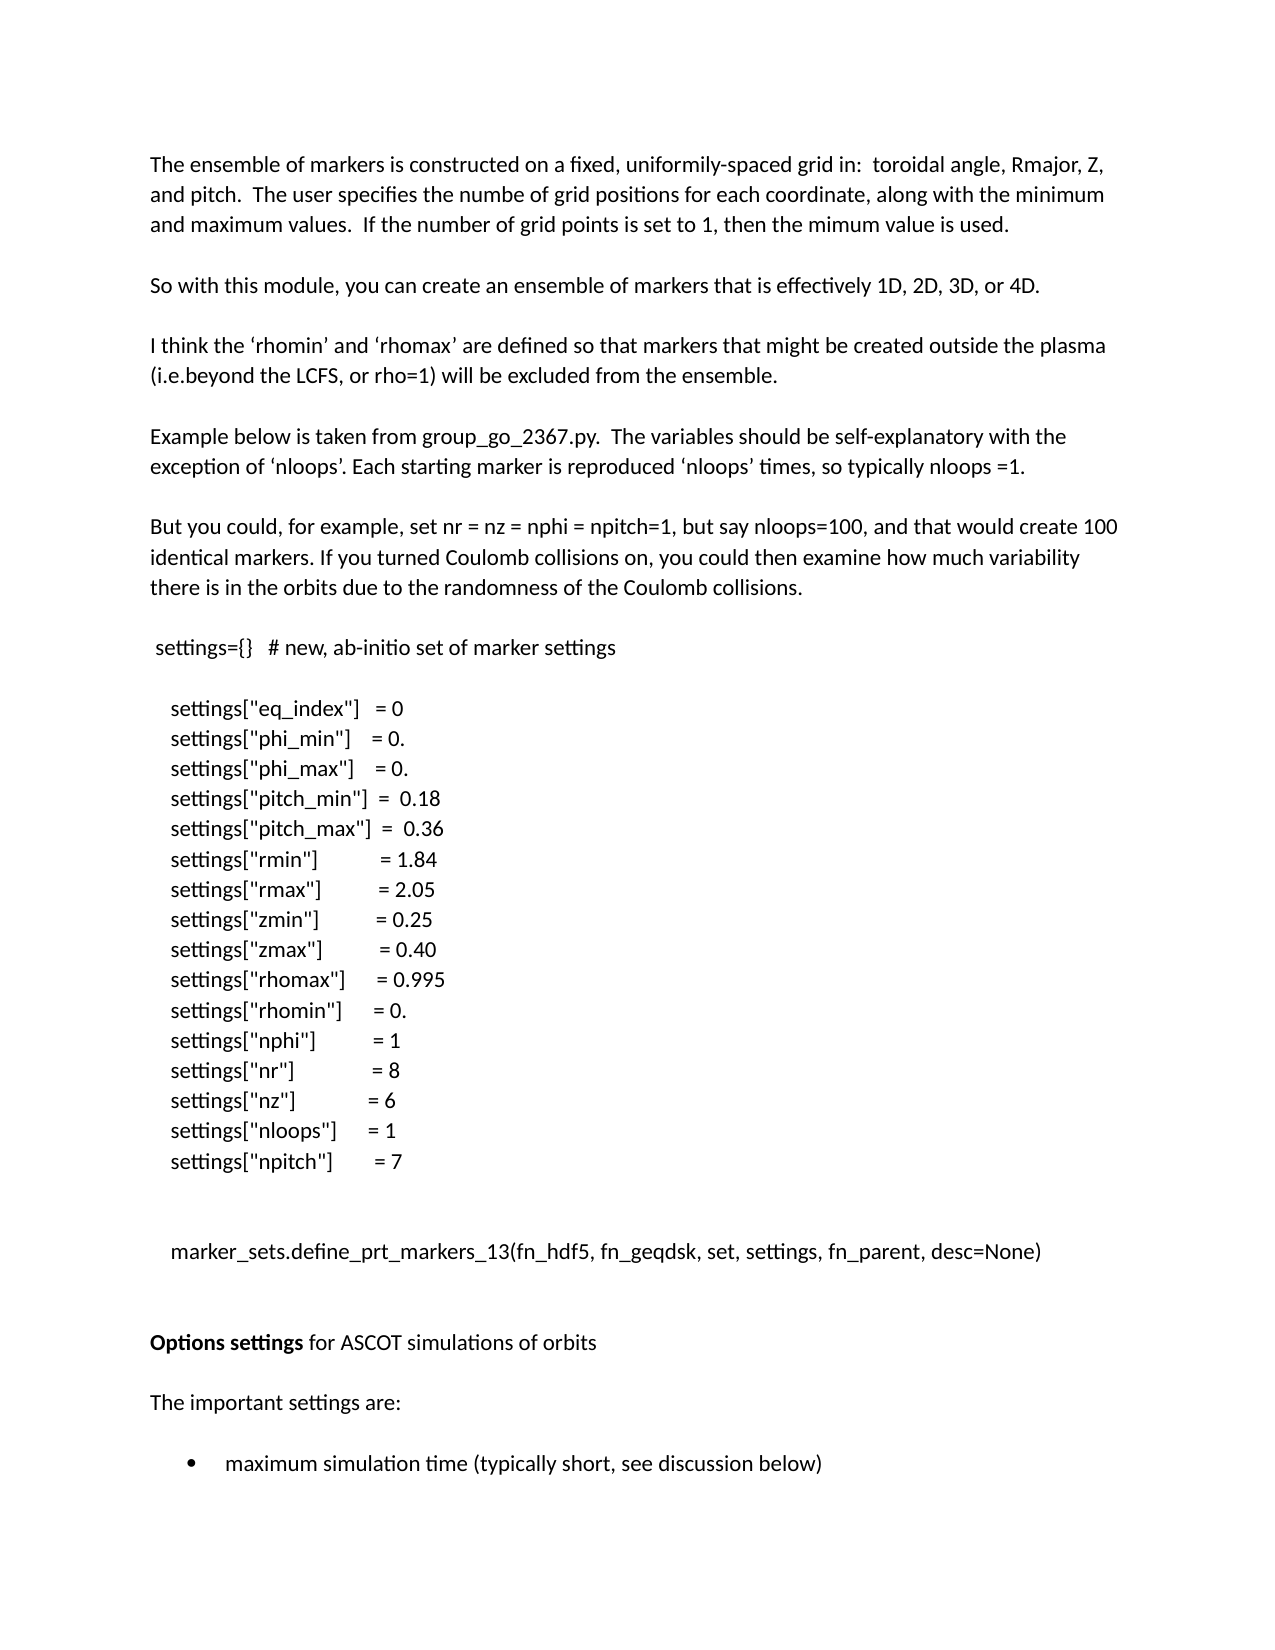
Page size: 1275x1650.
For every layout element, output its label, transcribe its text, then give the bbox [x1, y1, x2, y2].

text settings["phi_min"] = 0. [150, 724, 1125, 752]
text So with this module, you can create an ensemble of markers that is effectively 1D, 2D, 3D, or 4D. [150, 271, 1125, 299]
text settings["nz"] = 6 [150, 1086, 1125, 1114]
text settings["npitch"] = 7 [150, 1147, 1125, 1175]
text The important settings are: [150, 1388, 1125, 1417]
text settings["rhomin"] = 0. [150, 996, 1125, 1024]
text settings["pitch_max"] = 0.36 [150, 814, 1125, 843]
text settings["rmax"] = 2.05 [150, 875, 1125, 903]
text settings["pitch_min"] = 0.18 [150, 784, 1125, 812]
text marker_sets.define_prt_markers_13(fn_hdf5, fn_geqdsk, set, settings, fn_parent, desc=None) [150, 1237, 1125, 1266]
text settings["zmax"] = 0.40 [150, 935, 1125, 963]
text Options settings for ASCOT simulations of orbits [150, 1328, 1125, 1356]
text settings["zmin"] = 0.25 [150, 905, 1125, 933]
text settings["rhomax"] = 0.995 [150, 966, 1125, 994]
text settings["nr"] = 8 [150, 1056, 1125, 1084]
text settings["phi_max"] = 0. [150, 754, 1125, 782]
text settings["rmin"] = 1.84 [150, 845, 1125, 873]
list maximum simulation time (typically short, see discussion below) [187, 1449, 1125, 1477]
text Example below is taken from group_go_2367.py. The variables should be self-explanatory with the exception of ‘nloops’. Each starting marker is reproduced ‘nloops’ times, so typically nloops =1. [150, 422, 1125, 480]
text But you could, for example, set nr = nz = nphi = npitch=1, but say nloops=100, and that would create 100 identical markers. If you turned Coulomb collisions on, you could then examine how much variability there is in the orbits due to the randomness of the Coulomb collisions. [150, 512, 1125, 601]
text settings["nloops"] = 1 [150, 1117, 1125, 1145]
text settings={} # new, ab-initio set of marker settings [150, 633, 1125, 661]
text I think the ‘rhomin’ and ‘rhomax’ are defined so that markers that might be created outside the plasma (i.e.beyond the LCFS, or rho=1) will be excluded from the ensemble. [150, 331, 1125, 389]
text settings["eq_index"] = 0 [150, 694, 1125, 722]
text The ensemble of markers is constructed on a fixed, uniformily-spaced grid in: toroidal angle, Rmajor, Z, and pitch. The user specifies the numbe of grid positions for each coordinate, along with the minimum and maximum values. If the number of grid points is set to 1, then the mimum value is used. [150, 150, 1125, 238]
text settings["nphi"] = 1 [150, 1026, 1125, 1054]
